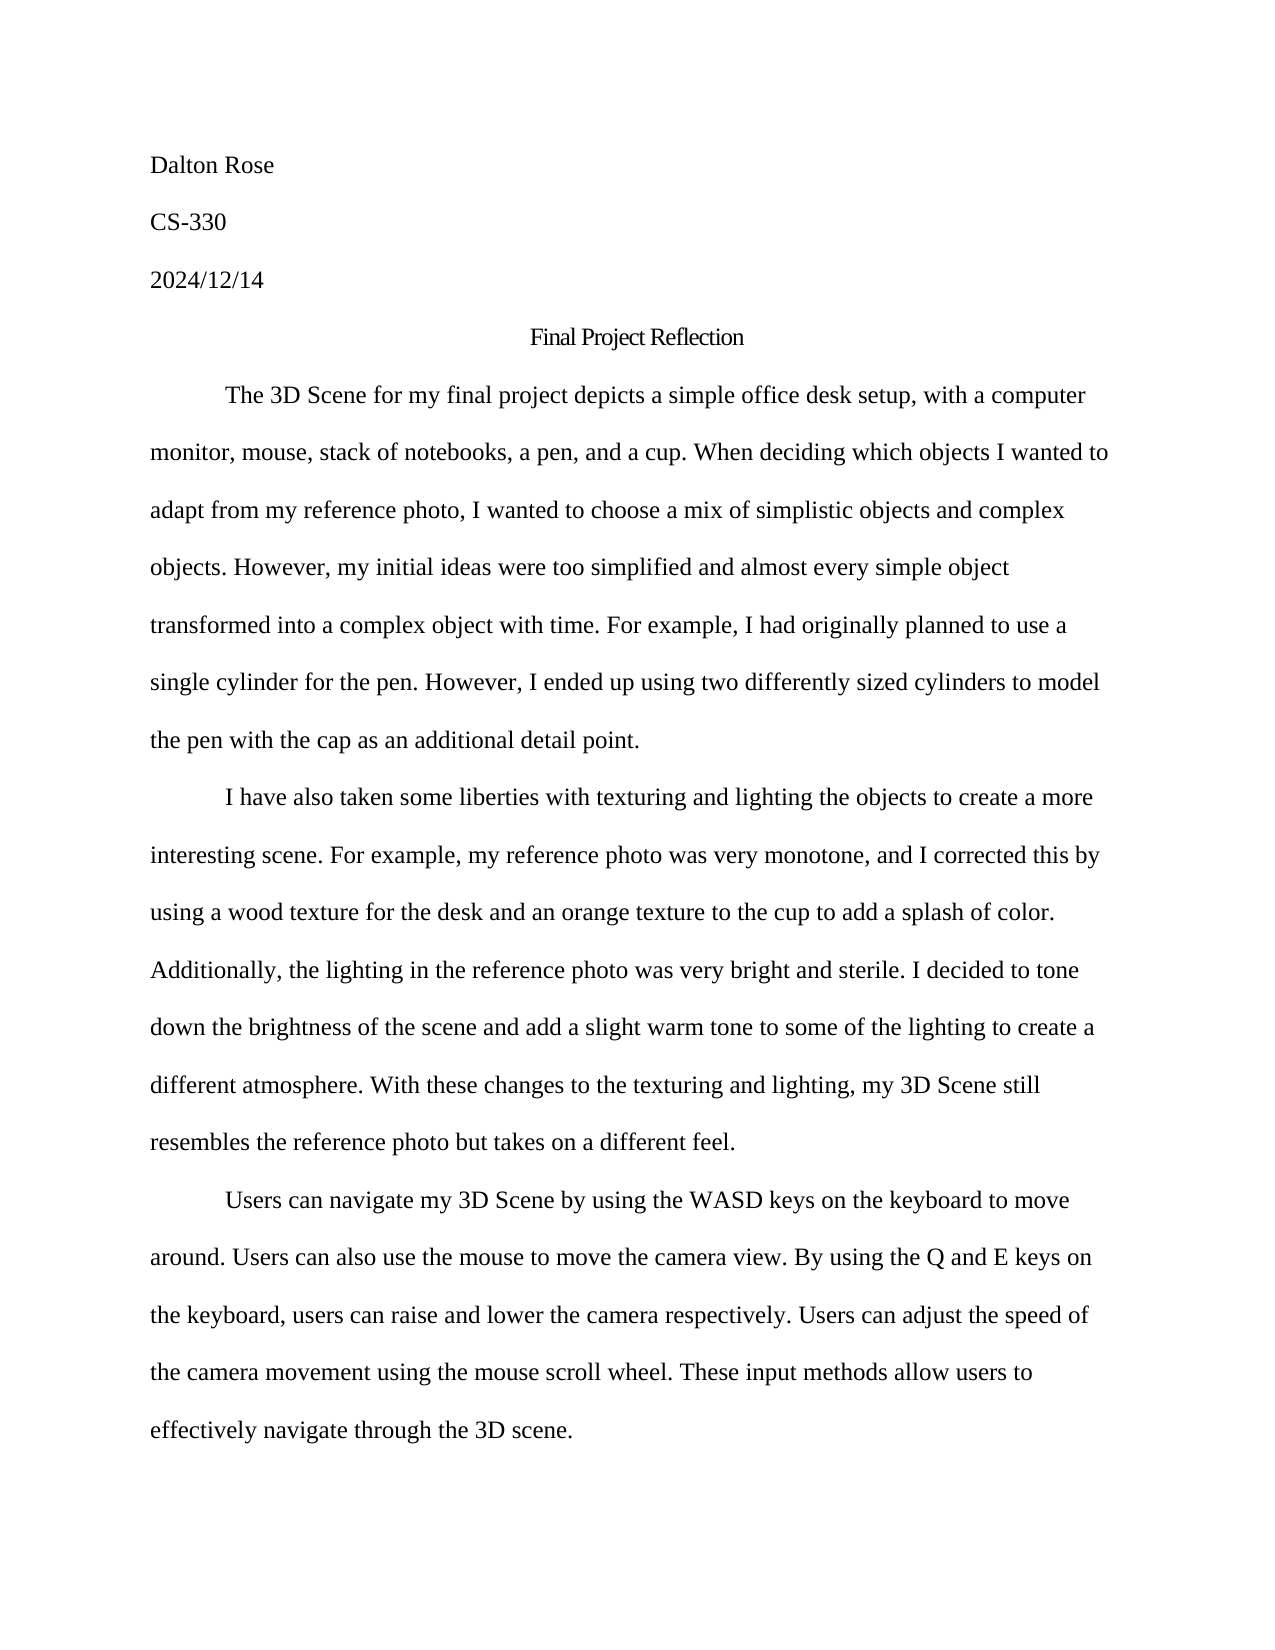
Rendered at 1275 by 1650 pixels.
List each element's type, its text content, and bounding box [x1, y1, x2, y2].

text 2024/12/14 [150, 265, 1125, 294]
text CS-330 [150, 207, 1125, 236]
text Users can navigate my 3D Scene by using the WASD keys on the keyboard to move around. Users can also use the mouse to move the camera view. By using the Q and E keys on the keyboard, users can raise and lower the camera respectively. Users can adjust the speed of the camera movement using the mouse scroll wheel. These input methods allow users to effectively navigate through the 3D scene. [150, 1185, 1125, 1444]
title Final Project Reflection [150, 322, 1125, 351]
text I have also taken some liberties with texturing and lighting the objects to create a more interesting scene. For example, my reference photo was very monotone, and I corrected this by using a wood texture for the desk and an orange texture to the cup to add a splash of color. Additionally, the lighting in the reference photo was very bright and sterile. I decided to tone down the brightness of the scene and add a slight warm tone to some of the lighting to create a different atmosphere. With these changes to the texturing and lighting, my 3D Scene still resembles the reference photo but takes on a different feel. [150, 782, 1125, 1156]
text The 3D Scene for my final project depicts a simple office desk setup, with a computer monitor, mouse, stack of notebooks, a pen, and a cup. When deciding which objects I wanted to adapt from my reference photo, I wanted to choose a mix of simplistic objects and complex objects. However, my initial ideas were too simplified and almost every simple object transformed into a complex object with time. For example, I had originally planned to use a single cylinder for the pen. However, I ended up using two differently sized cylinders to model the pen with the cap as an additional detail point. [150, 380, 1125, 754]
text Dalton Rose [150, 150, 1125, 179]
